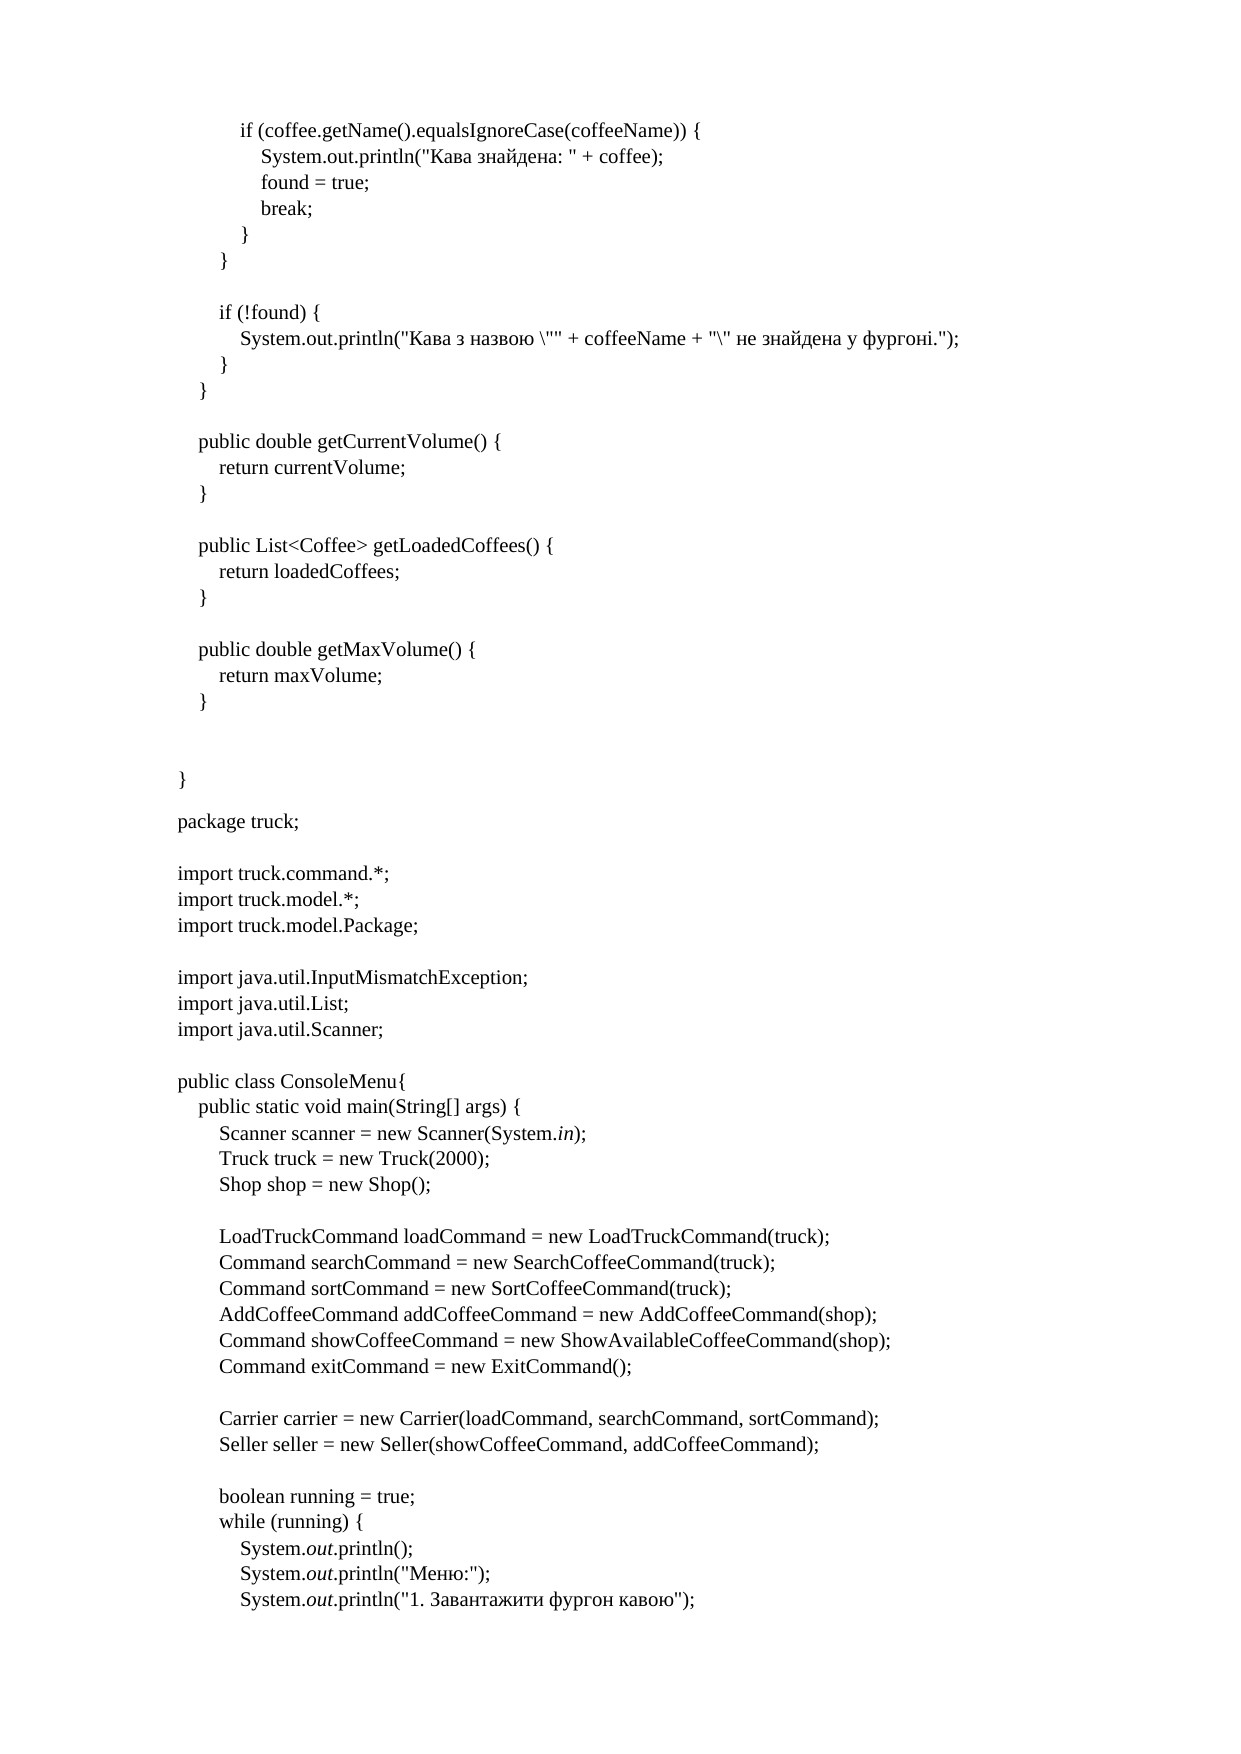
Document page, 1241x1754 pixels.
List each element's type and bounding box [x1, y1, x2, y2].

text [177, 809, 1152, 1611]
text [177, 118, 1152, 791]
